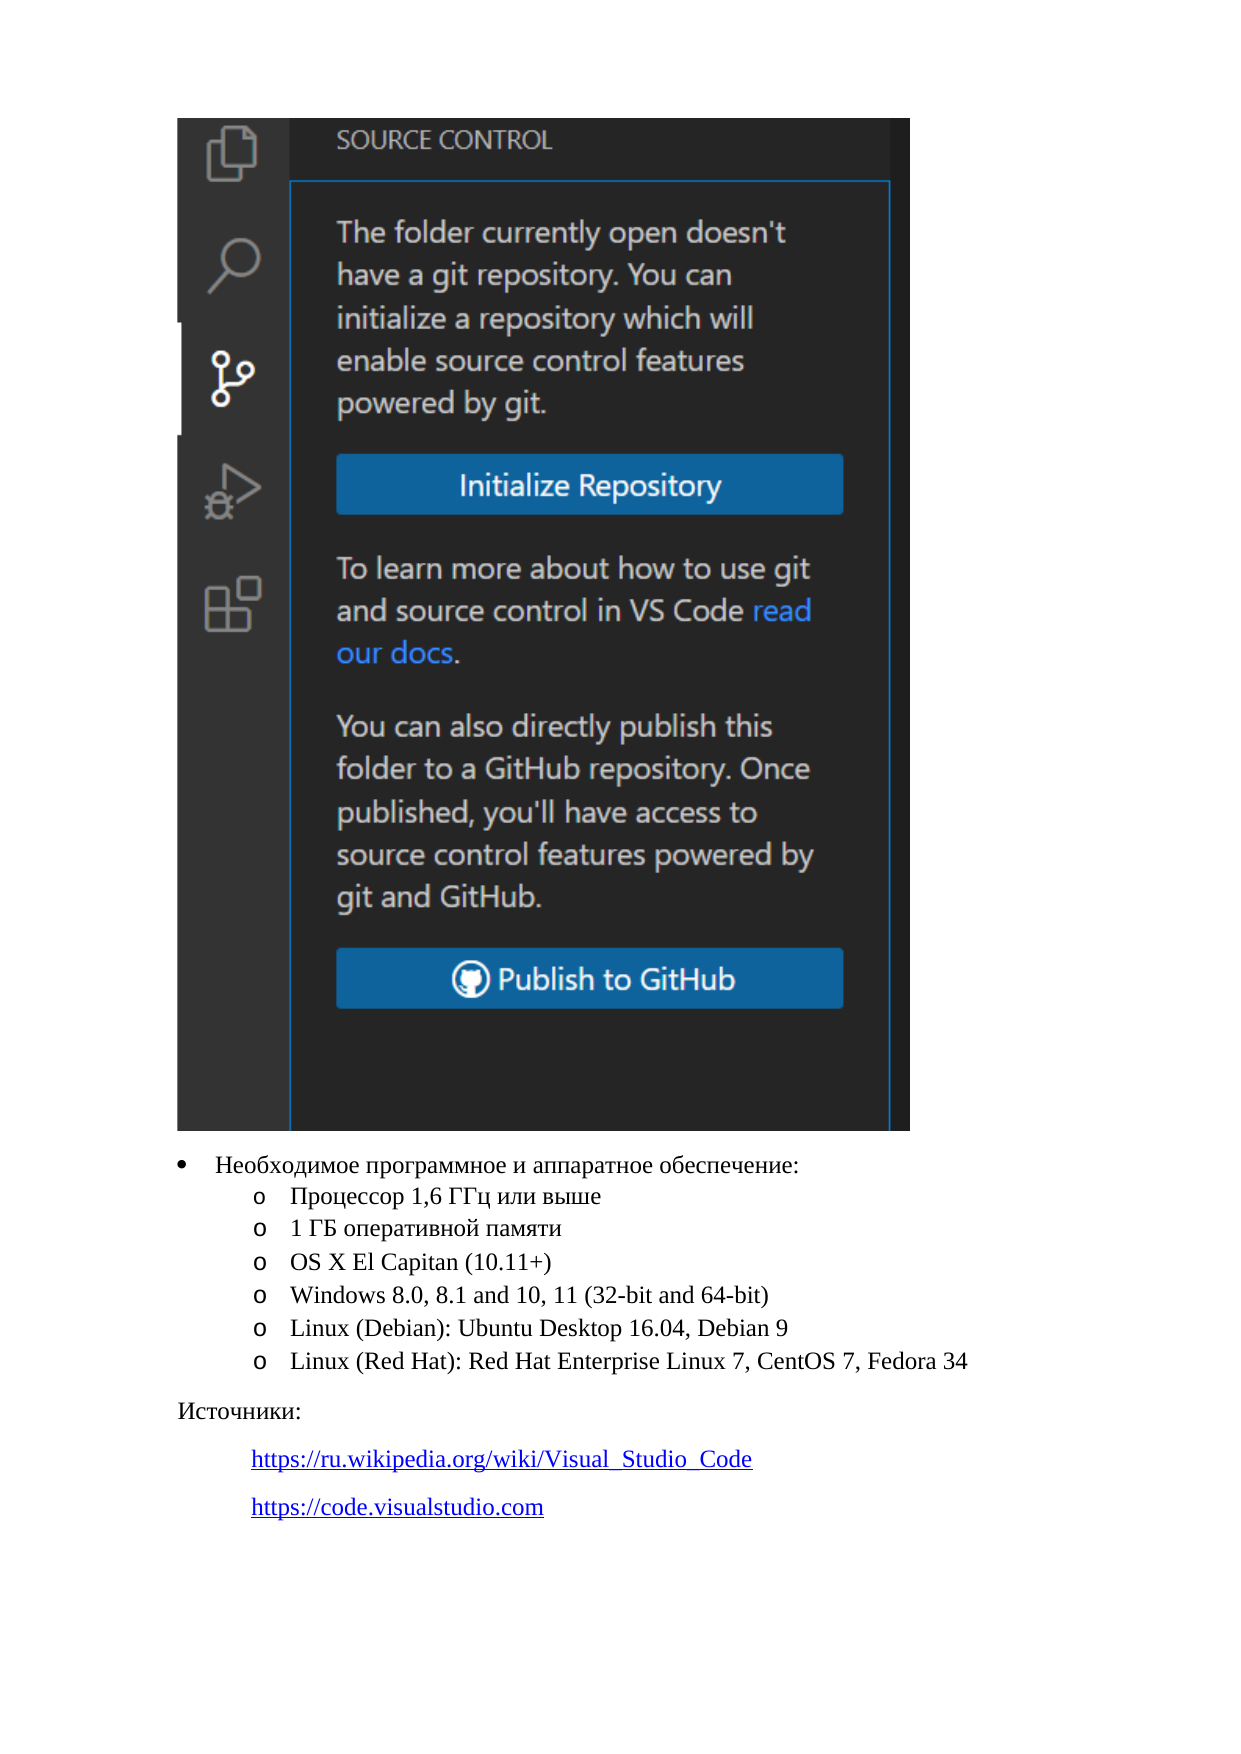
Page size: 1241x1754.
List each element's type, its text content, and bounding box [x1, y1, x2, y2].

list Windows 8.0, 8.1 and 10, 11 (32-bit and 64-bit) [252, 1280, 1152, 1311]
text https://code.visualstudio.com [177, 1492, 1152, 1520]
list Linux (Red Hat): Red Hat Enterprise Linux 7, CentOS 7, Fedora 34 [252, 1346, 1152, 1377]
list Процессор 1,6 ГГц или выше [252, 1181, 1152, 1211]
text https://ru.wikipedia.org/wiki/Visual_Studio_Code [177, 1444, 1152, 1473]
list 1 ГБ оперативной памяти [252, 1213, 1152, 1244]
list Необходимое программное и аппаратное обеспечение: [177, 1150, 1152, 1178]
list Linux (Debian): Ubuntu Desktop 16.04, Debian 9 [252, 1313, 1152, 1344]
list OS X El Capitan (10.11+) [252, 1247, 1152, 1277]
picture [177, 118, 910, 1131]
text Источники: [177, 1396, 1152, 1425]
